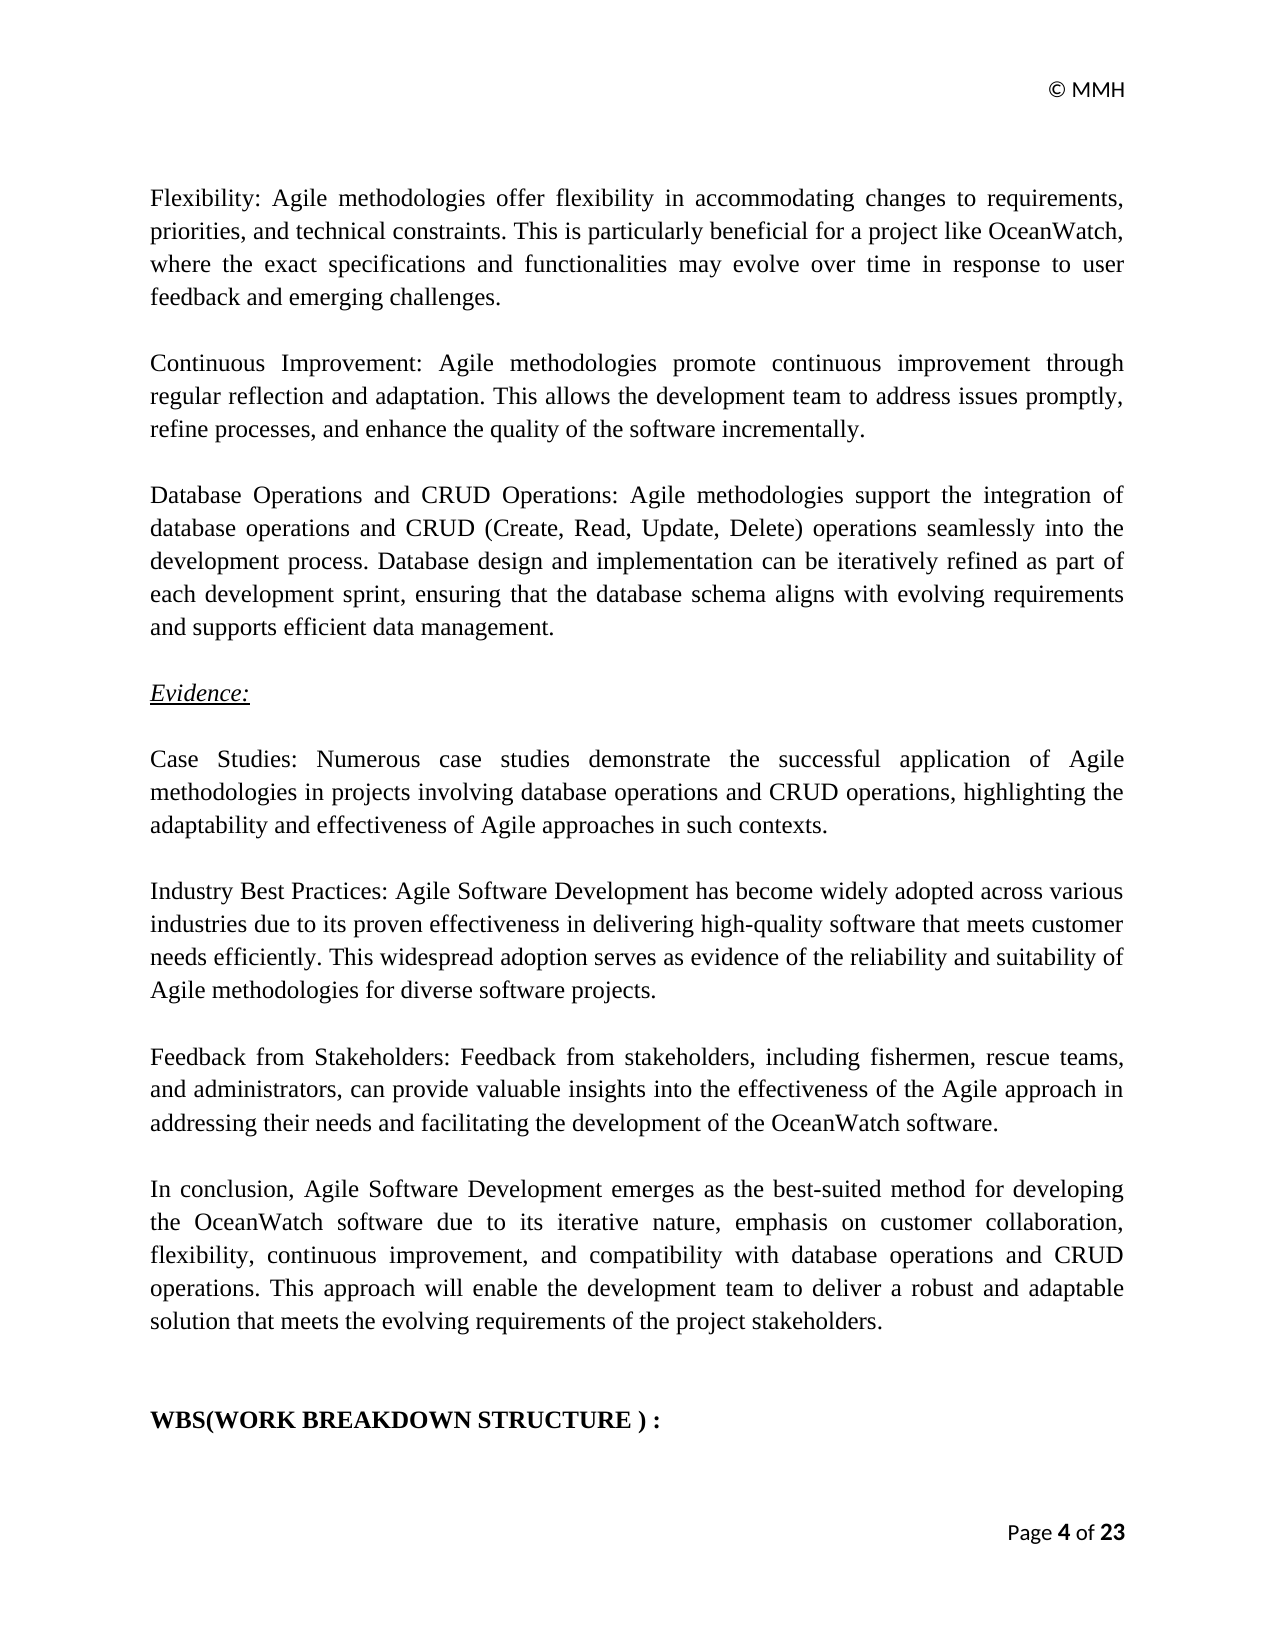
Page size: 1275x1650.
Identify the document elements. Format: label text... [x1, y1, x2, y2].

text Case Studies: Numerous case studies demonstrate the successful application of Agile methodologies in projects involving database operations and CRUD operations, highlighting the adaptability and effectiveness of Agile approaches in such contexts. [150, 744, 1125, 839]
text Evidence: [150, 678, 1125, 707]
text Continuous Improvement: Agile methodologies promote continuous improvement through regular reflection and adaptation. This allows the development team to address issues promptly, refine processes, and enhance the quality of the software incrementally. [150, 348, 1125, 443]
text Feedback from Stakeholders: Feedback from stakeholders, including fishermen, rescue teams, and administrators, can provide valuable insights into the effectiveness of the Agile approach in addressing their needs and facilitating the development of the OceanWatch software. [150, 1042, 1125, 1136]
text Database Operations and CRUD Operations: Agile methodologies support the integration of database operations and CRUD (Create, Read, Update, Delete) operations seamlessly into the development process. Database design and implementation can be iteratively refined as part of each development sprint, ensuring that the database schema aligns with evolving requirements and supports efficient data management. [150, 480, 1125, 641]
text Flexibility: Agile methodologies offer flexibility in accommodating changes to requirements, priorities, and technical constraints. This is particularly beneficial for a project like OceanWatch, where the exact specifications and functionalities may evolve over time in response to user feedback and emerging challenges. [150, 183, 1125, 311]
text WBS(WORK BREAKDOWN STRUCTURE ) : [150, 1405, 1125, 1433]
text In conclusion, Agile Software Development emerges as the best-suited method for developing the OceanWatch software due to its iterative nature, emphasis on customer collaboration, flexibility, continuous improvement, and compatibility with database operations and CRUD operations. This approach will enable the development team to deliver a robust and adaptable solution that meets the evolving requirements of the project stakeholders. [150, 1174, 1125, 1334]
text Industry Best Practices: Agile Software Development has become widely adopted across various industries due to its proven effectiveness in delivering high-quality software that meets customer needs efficiently. This widespread adoption serves as evidence of the reliability and suitability of Agile methodologies for diverse software projects. [150, 876, 1125, 1004]
